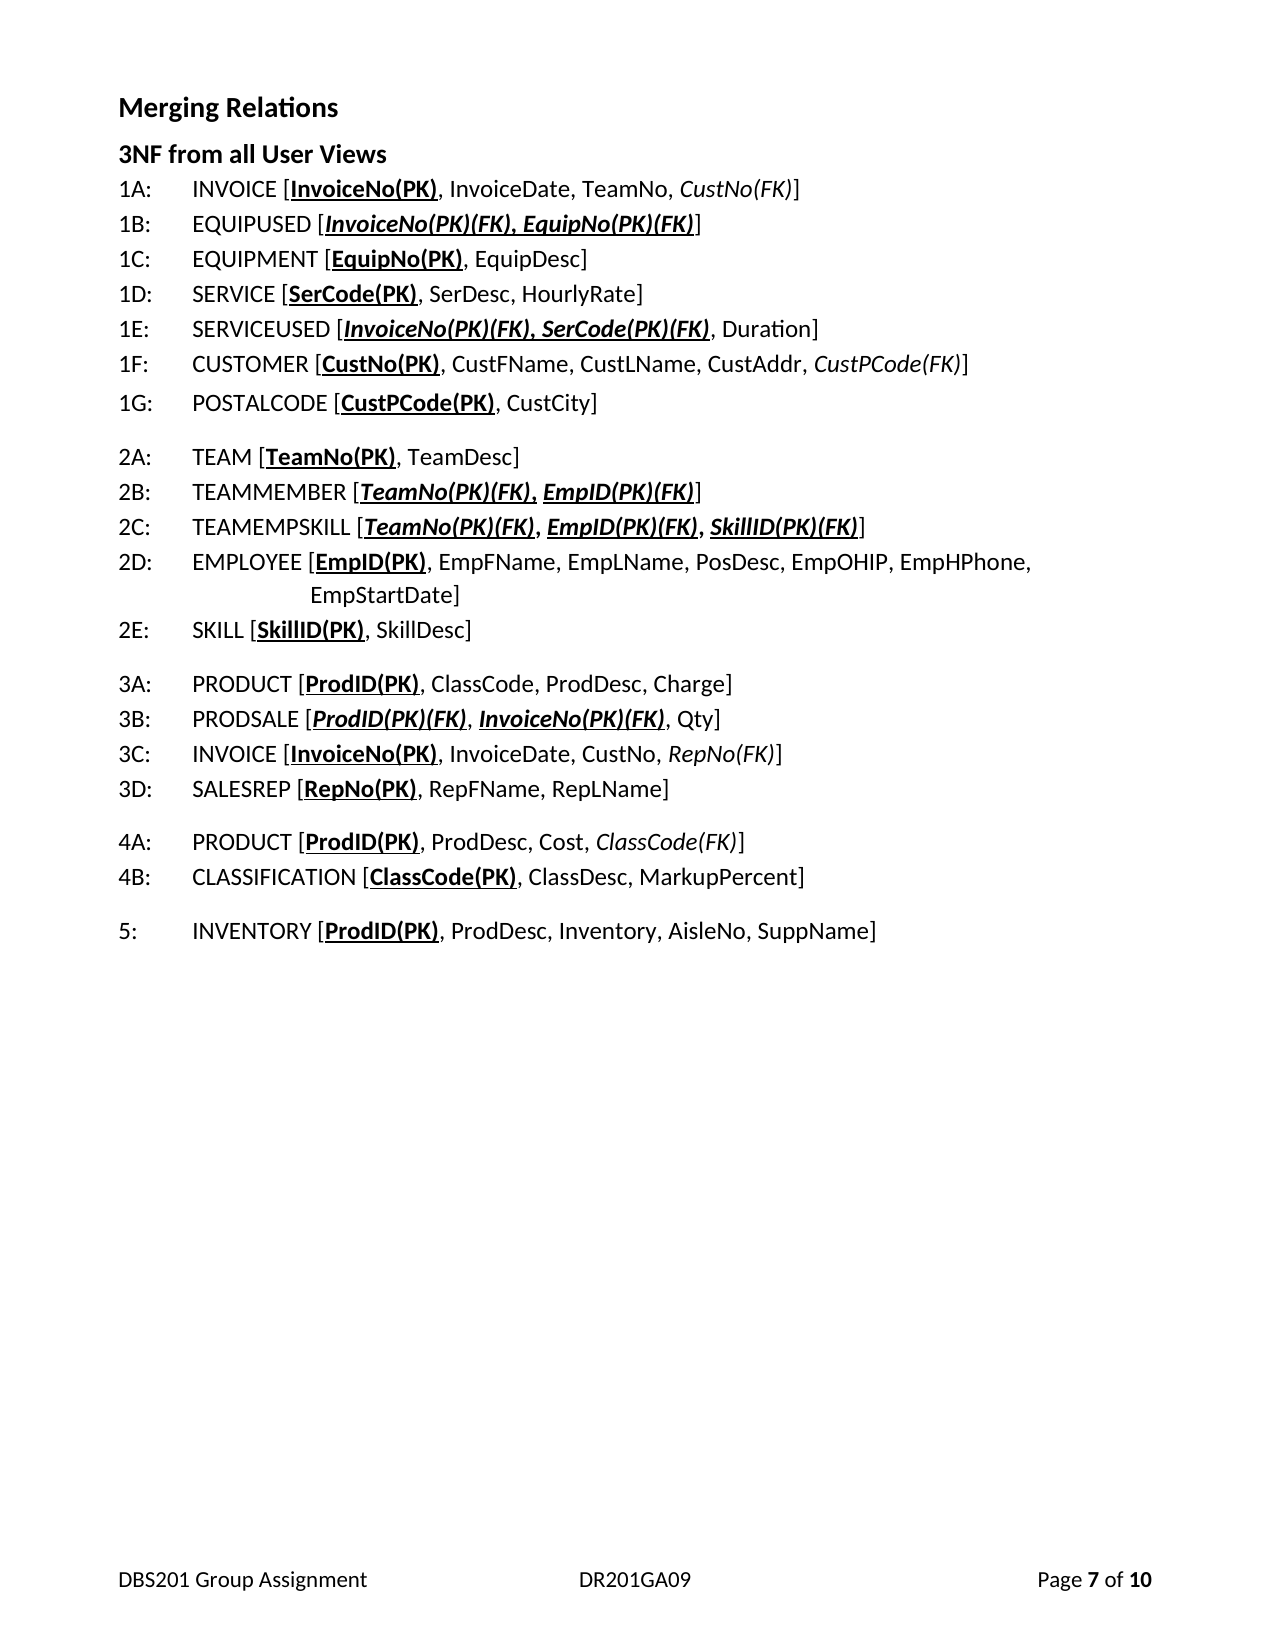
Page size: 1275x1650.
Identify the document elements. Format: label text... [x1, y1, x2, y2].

text 3B: PRODSALE [ProdID(PK)(FK), InvoiceNo(PK)(FK), Qty] [118, 703, 1152, 733]
text 4A: PRODUCT [ProdID(PK), ProdDesc, Cost, ClassCode(FK)] [118, 826, 1152, 857]
text 3NF from all User Views [118, 137, 1152, 171]
text 3D: SALESREP [RepNo(PK), RepFName, RepLName] [118, 773, 1152, 803]
text Merging Relations [118, 89, 1152, 124]
text 2D: EMPLOYEE [EmpID(PK), EmpFName, EmpLName, PosDesc, EmpOHIP, EmpHPhone, EmpStartDate] [118, 546, 1152, 609]
text 1F: CUSTOMER [CustNo(PK), CustFName, CustLName, CustAddr, CustPCode(FK)] [118, 348, 1152, 379]
text 1B: EQUIPUSED [InvoiceNo(PK)(FK), EquipNo(PK)(FK)] [118, 208, 1152, 239]
text 1C: EQUIPMENT [EquipNo(PK), EquipDesc] [118, 243, 1152, 274]
text 2B: TEAMMEMBER [TeamNo(PK)(FK), EmpID(PK)(FK)] [118, 476, 1152, 507]
text 3A: PRODUCT [ProdID(PK), ClassCode, ProdDesc, Charge] [118, 668, 1152, 698]
text 2A: TEAM [TeamNo(PK), TeamDesc] [118, 441, 1152, 472]
text 1E: SERVICEUSED [InvoiceNo(PK)(FK), SerCode(PK)(FK), Duration] [118, 313, 1152, 344]
text 3C: INVOICE [InvoiceNo(PK), InvoiceDate, CustNo, RepNo(FK)] [118, 738, 1152, 768]
text 1A: INVOICE [InvoiceNo(PK), InvoiceDate, TeamNo, CustNo(FK)] [118, 173, 1152, 204]
text 4B: CLASSIFICATION [ClassCode(PK), ClassDesc, MarkupPercent] [118, 861, 1152, 892]
text 5: INVENTORY [ProdID(PK), ProdDesc, Inventory, AisleNo, SuppName] [118, 915, 1152, 946]
text 2C: TEAMEMPSKILL [TeamNo(PK)(FK), EmpID(PK)(FK), SkillID(PK)(FK)] [118, 511, 1152, 542]
text 1D: SERVICE [SerCode(PK), SerDesc, HourlyRate] [118, 278, 1152, 309]
text 2E: SKILL [SkillID(PK), SkillDesc] [118, 614, 1152, 644]
text 1G: POSTALCODE [CustPCode(PK), CustCity] [118, 387, 1152, 418]
